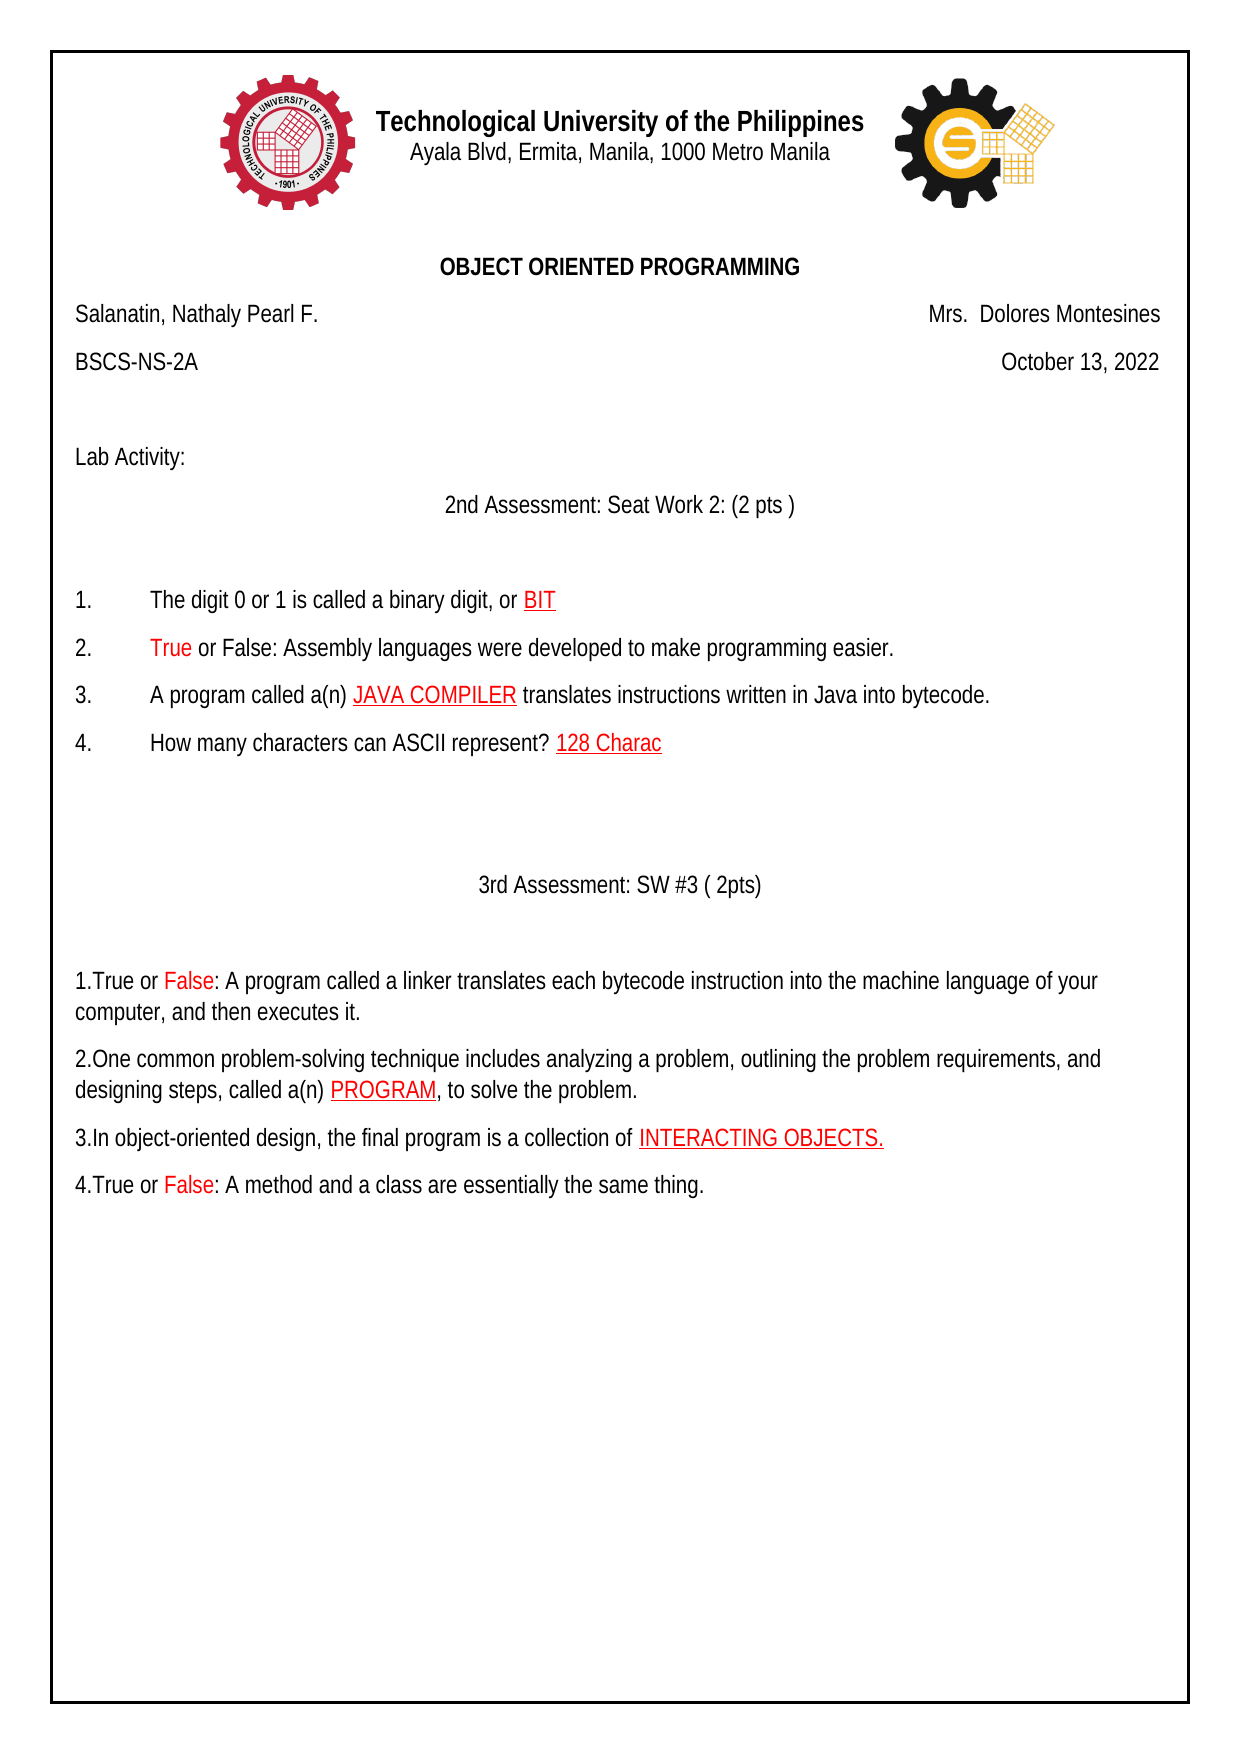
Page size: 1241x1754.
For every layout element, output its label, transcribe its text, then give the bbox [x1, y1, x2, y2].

text BSCS-NS-2A October 13, 2022 [75, 347, 1165, 376]
text 3.In object-oriented design, the final program is a collection of INTERACTING OBJECTS. [75, 1123, 1165, 1151]
text 3rd Assessment: SW #3 ( 2pts) [75, 871, 1165, 899]
text 2.One common problem-solving technique includes analyzing a problem, outlining the problem requirements, and designing steps, called a(n) PROGRAM, to solve the problem. [75, 1044, 1165, 1104]
picture [220, 75, 356, 210]
text 4.True or False: A method and a class are essentially the same thing. [75, 1170, 1165, 1199]
text 2nd Assessment: Seat Work 2: (2 pts ) [75, 490, 1165, 518]
text OBJECT ORIENTED PROGRAMMING [75, 252, 1165, 280]
text 1. The digit 0 or 1 is called a binary digit, or BIT [75, 585, 1165, 613]
text 3. A program called a(n) JAVA COMPILER translates instructions written in Java into bytecode. [75, 680, 1165, 709]
text 1.True or False: A program called a linker translates each bytecode instruction into the machine language of your computer, and then executes it. [75, 966, 1165, 1025]
text 4. How many characters can ASCII represent? 128 Charac [75, 728, 1165, 756]
text Salanatin, Nathaly Pearl F. Mrs. Dolores Montesines [75, 299, 1165, 328]
picture [889, 75, 1056, 211]
text Lab Activity: [75, 442, 1165, 471]
text 2. True or False: Assembly languages were developed to make programming easier. [75, 632, 1165, 661]
